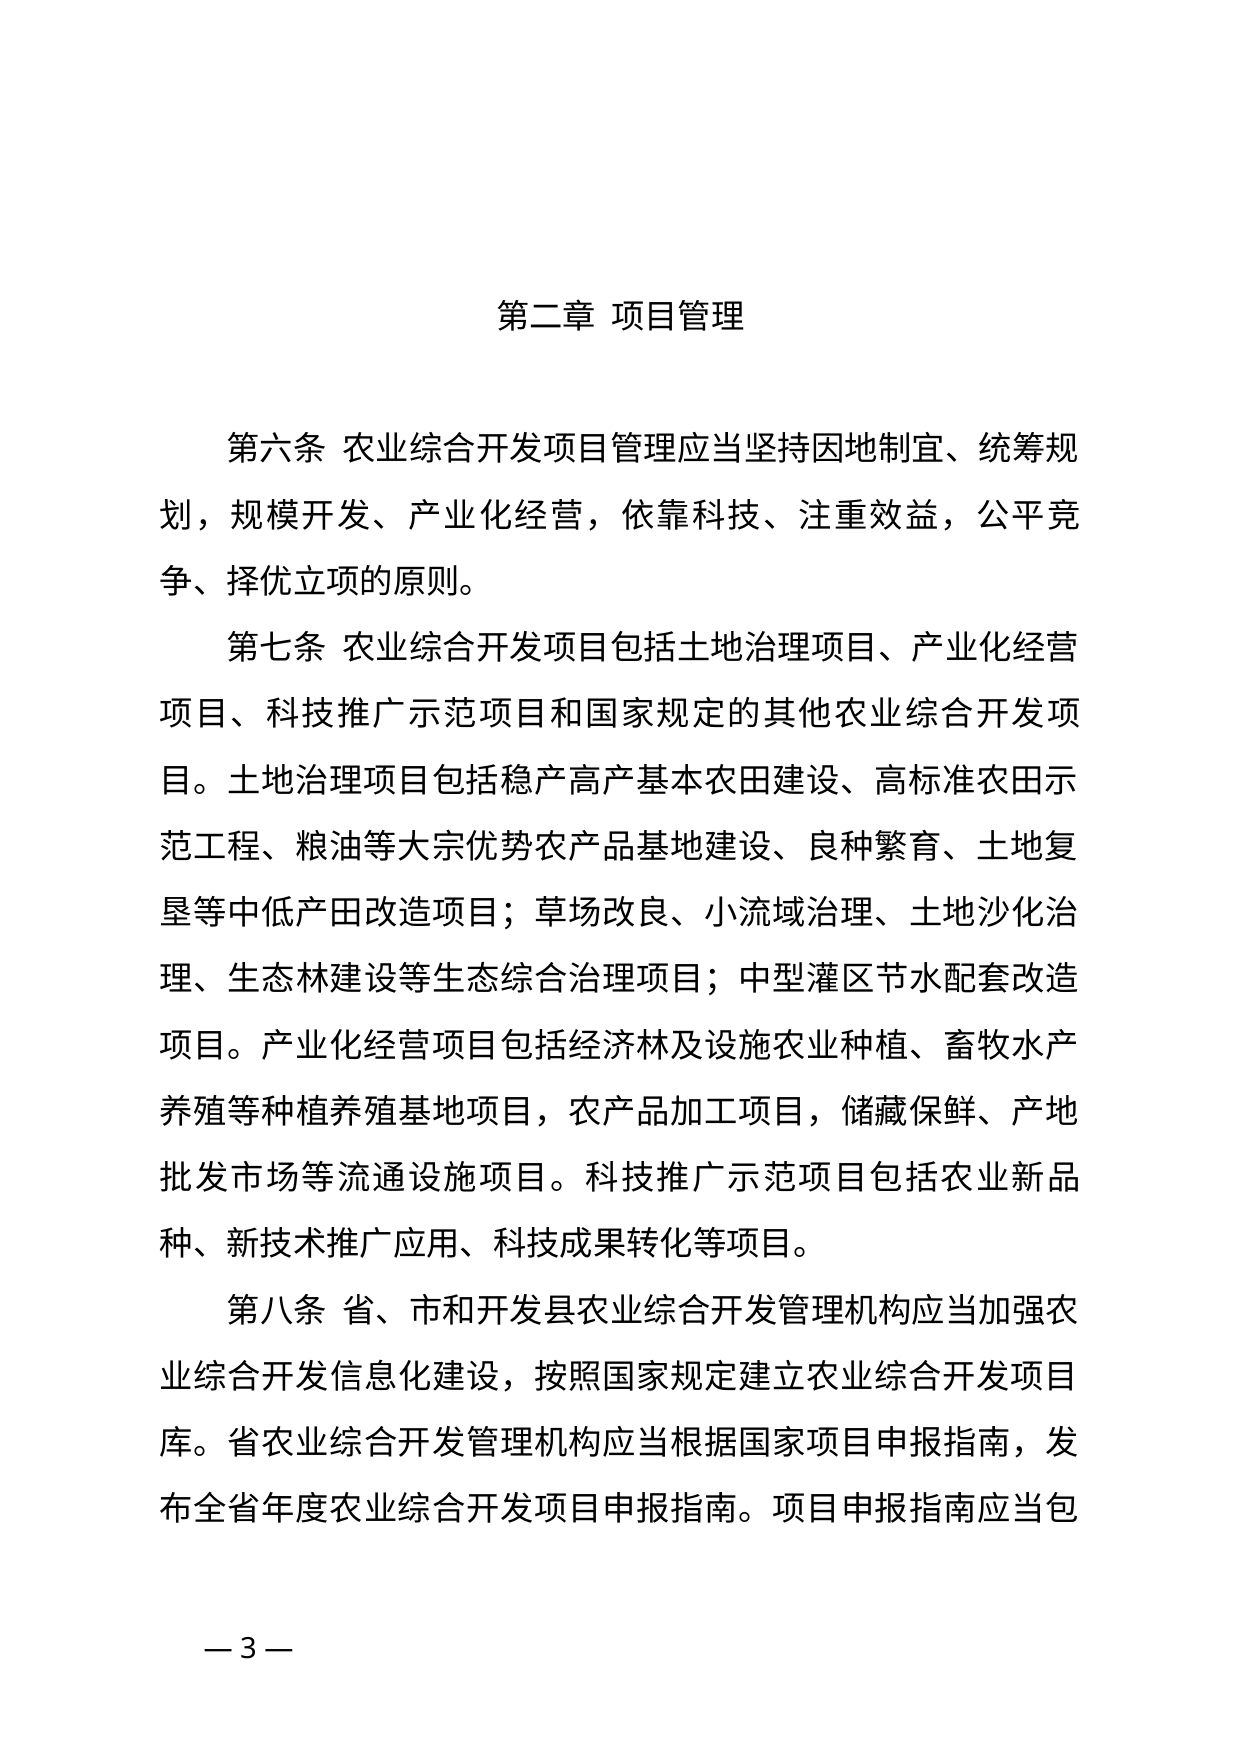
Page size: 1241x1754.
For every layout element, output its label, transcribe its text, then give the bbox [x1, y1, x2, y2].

subtitle 第二章 项目管理 [159, 281, 1081, 347]
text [159, 1274, 1081, 1539]
text 第六条 农业综合开发项目管理应当坚持因地制宜、统筹规划，规模开发、产业化经营，依靠科技、注重效益，公平竞争、择优立项的原则。 [159, 413, 1081, 612]
text 第七条 农业综合开发项目包括土地治理项目、产业化经营项目、科技推广示范项目和国家规定的其他农业综合开发项目。土地治理项目包括稳产高产基本农田建设、高标准农田示范工程、粮油等大宗优势农产品基地建设、良种繁育、土地复垦等中低产田改造项目；草场改良、小流域治理、土地沙化治理、生态林建设等生态综合治理项目；中型灌区节水配套改造项目。产业化经营项目包括经济林及设施农业种植、畜牧水产养殖等种植养殖基地项目，农产品加工项目，储藏保鲜、产地批发市场等流通设施项目。科技推广示范项目包括农业新品种、新技术推广应用、科技成果转化等项目。 [159, 612, 1081, 1274]
